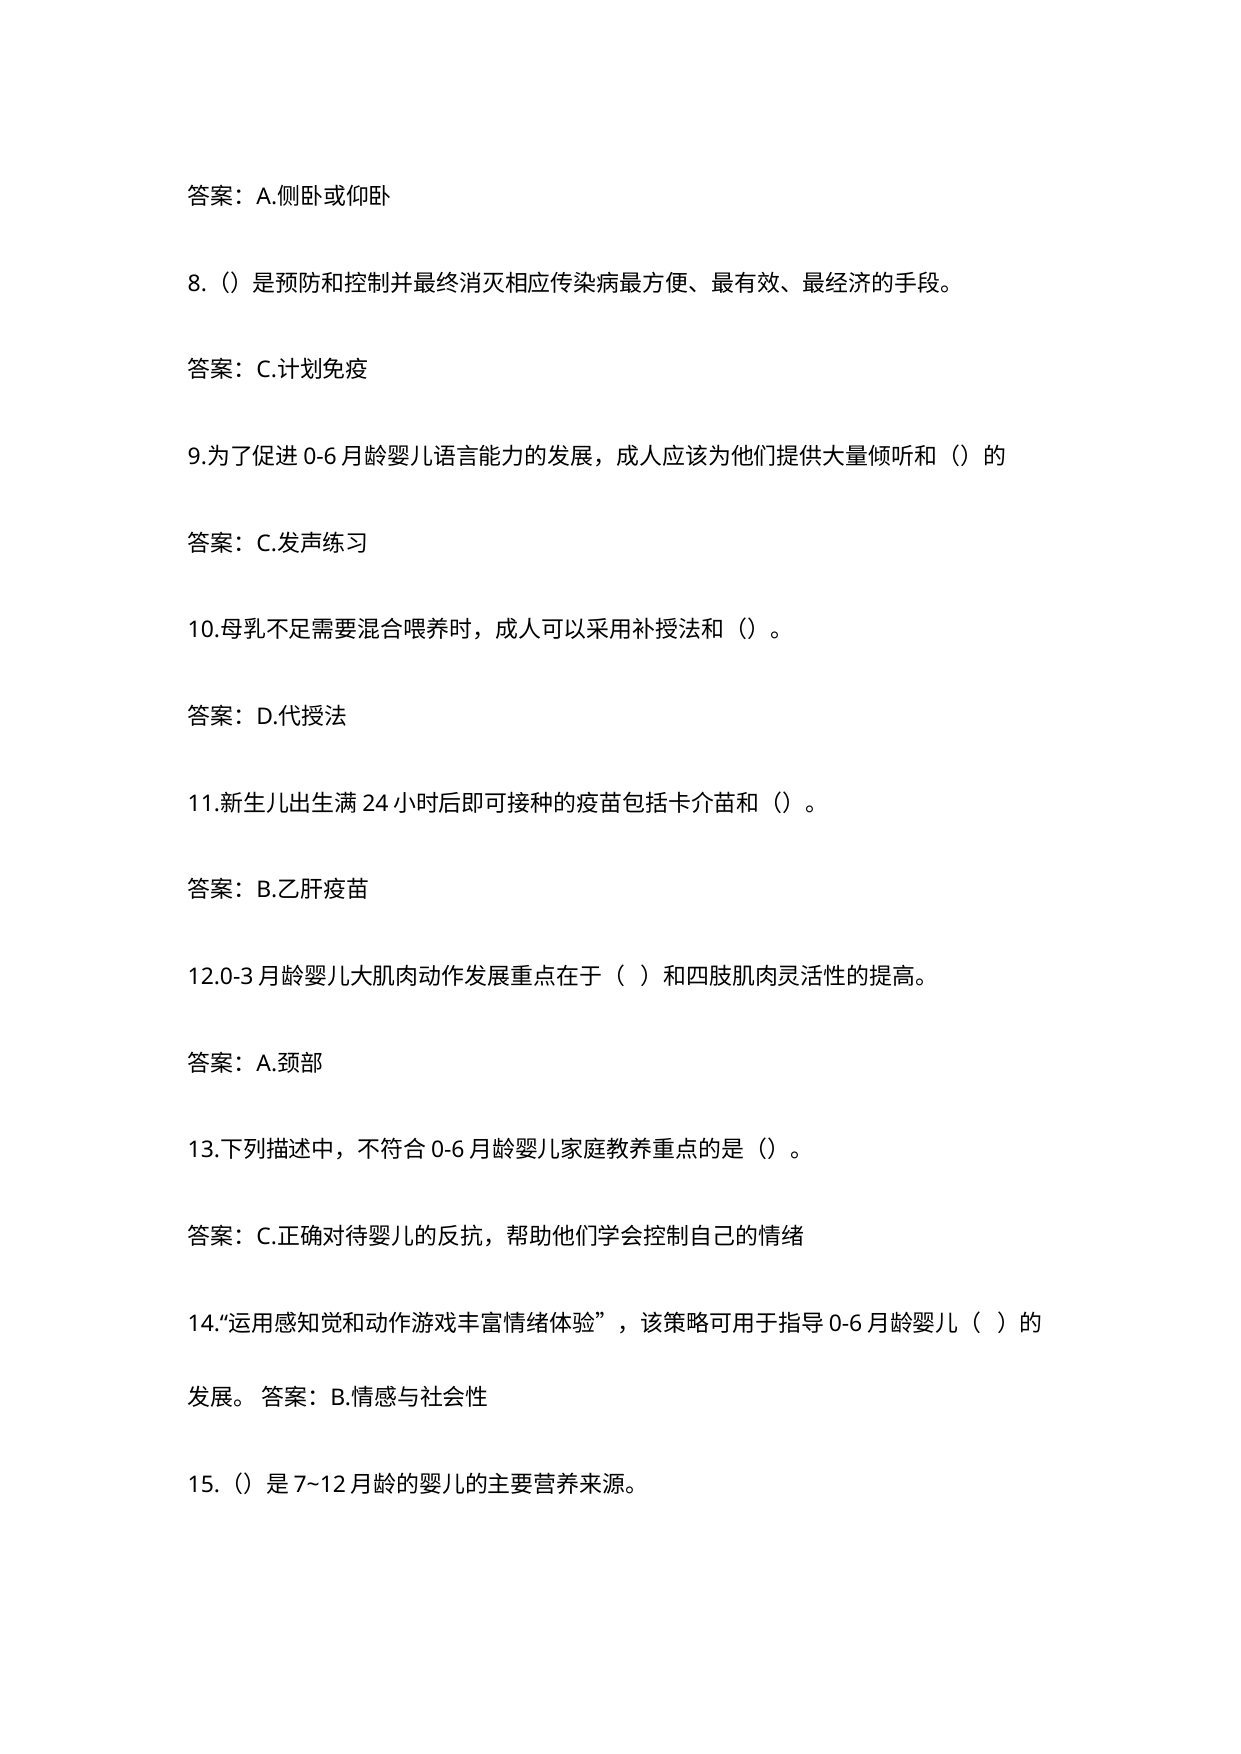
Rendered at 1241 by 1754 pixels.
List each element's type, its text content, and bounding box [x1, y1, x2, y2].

text 9.为了促进0-6月龄婴儿语言能力的发展，成人应该为他们提供大量倾听和（）的 [187, 422, 1053, 487]
text 答案：C.发声练习 [187, 509, 1053, 574]
text 15.（）是7~12月龄的婴儿的主要营养来源。 [187, 1450, 1053, 1515]
text 答案：B.乙肝疫苗 [187, 855, 1053, 920]
text 答案：C.正确对待婴儿的反抗，帮助他们学会控制自己的情绪 [187, 1202, 1053, 1267]
text 答案：A.侧卧或仰卧 [187, 162, 1053, 227]
text 8.（）是预防和控制并最终消灭相应传染病最方便、最有效、最经济的手段。 [187, 249, 1053, 314]
text 答案：D.代授法 [187, 682, 1053, 747]
text 14.“运用感知觉和动作游戏丰富情绪体验”，该策略可用于指导0-6月龄婴儿（ ）的发展。 答案：B.情感与社会性 [187, 1289, 1053, 1428]
text 13.下列描述中，不符合0-6月龄婴儿家庭教养重点的是（）。 [187, 1115, 1053, 1180]
text 11.新生儿出生满24小时后即可接种的疫苗包括卡介苗和（）。 [187, 769, 1053, 834]
text 12.0-3月龄婴儿大肌肉动作发展重点在于（ ）和四肢肌肉灵活性的提高。 [187, 942, 1053, 1007]
text 10.母乳不足需要混合喂养时，成人可以采用补授法和（）。 [187, 595, 1053, 660]
text 答案：C.计划免疫 [187, 335, 1053, 400]
text 答案：A.颈部 [187, 1029, 1053, 1094]
